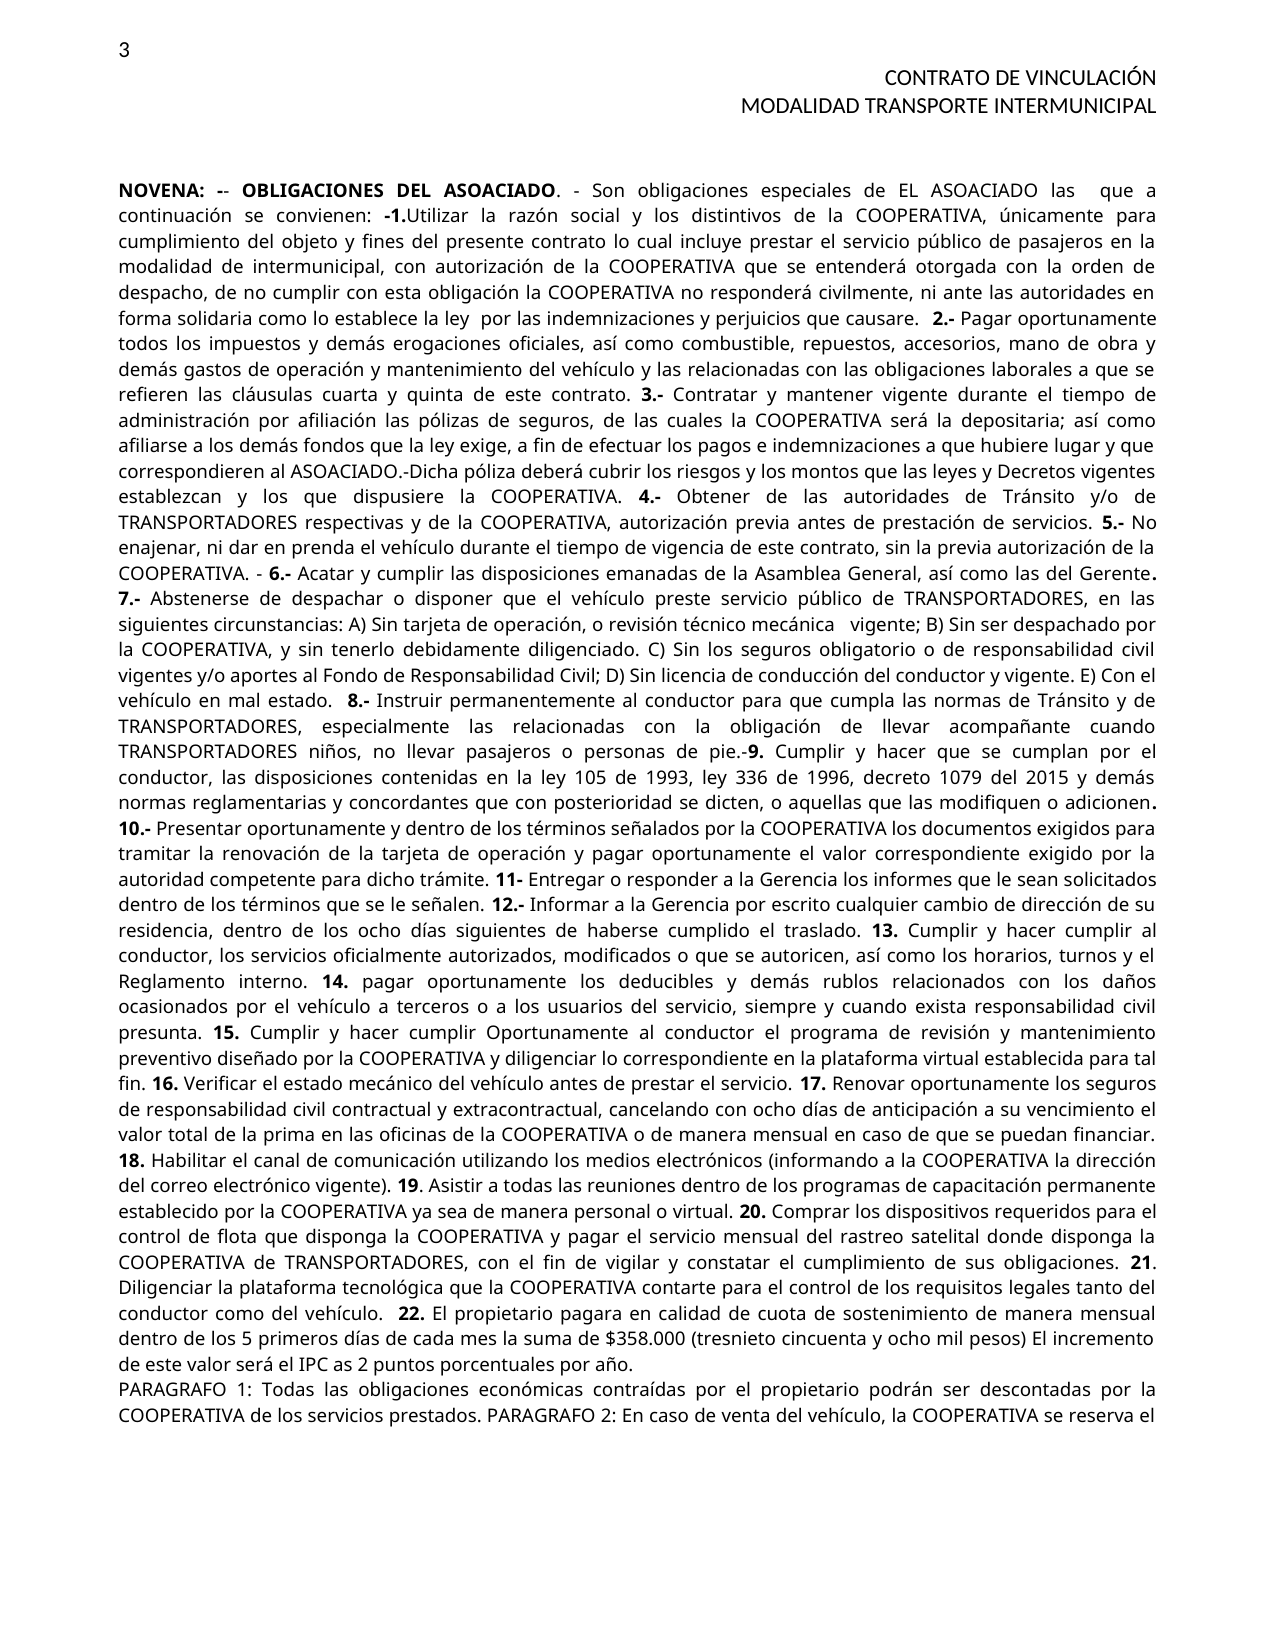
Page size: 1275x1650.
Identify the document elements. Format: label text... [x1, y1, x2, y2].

text NOVENA: -- OBLIGACIONES DEL ASOACIADO. - Son obligaciones especiales de EL ASOACIADO las que a continuación se convienen: -1.Utilizar la razón social y los distintivos de la COOPERATIVA, únicamente para cumplimiento del objeto y fines del presente contrato lo cual incluye prestar el servicio público de pasajeros en la modalidad de intermunicipal, con autorización de la COOPERATIVA que se entenderá otorgada con la orden de despacho, de no cumplir con esta obligación la COOPERATIVA no responderá civilmente, ni ante las autoridades en forma solidaria como lo establece la ley por las indemnizaciones y perjuicios que causare. 2.- Pagar oportunamente todos los impuestos y demás erogaciones oficiales, así como combustible, repuestos, accesorios, mano de obra y demás gastos de operación y mantenimiento del vehículo y las relacionadas con las obligaciones laborales a que se refieren las cláusulas cuarta y quinta de este contrato. 3.- Contratar y mantener vigente durante el tiempo de administración por afiliación las pólizas de seguros, de las cuales la COOPERATIVA será la depositaria; así como afiliarse a los demás fondos que la ley exige, a fin de efectuar los pagos e indemnizaciones a que hubiere lugar y que correspondieren al ASOACIADO.-Dicha póliza deberá cubrir los riesgos y los montos que las leyes y Decretos vigentes establezcan y los que dispusiere la COOPERATIVA. 4.- Obtener de las autoridades de Tránsito y/o de TRANSPORTADORES respectivas y de la COOPERATIVA, autorización previa antes de prestación de servicios. 5.- No enajenar, ni dar en prenda el vehículo durante el tiempo de vigencia de este contrato, sin la previa autorización de la COOPERATIVA. - 6.- Acatar y cumplir las disposiciones emanadas de la Asamblea General, así como las del Gerente. 7.- Abstenerse de despachar o disponer que el vehículo preste servicio público de TRANSPORTADORES, en las siguientes circunstancias: A) Sin tarjeta de operación, o revisión técnico mecánica vigente; B) Sin ser despachado por la COOPERATIVA, y sin tenerlo debidamente diligenciado. C) Sin los seguros obligatorio o de responsabilidad civil vigentes y/o aportes al Fondo de Responsabilidad Civil; D) Sin licencia de conducción del conductor y vigente. E) Con el vehículo en mal estado. 8.- Instruir permanentemente al conductor para que cumpla las normas de Tránsito y de TRANSPORTADORES, especialmente las relacionadas con la obligación de llevar acompañante cuando TRANSPORTADORES niños, no llevar pasajeros o personas de pie.-9. Cumplir y hacer que se cumplan por el conductor, las disposiciones contenidas en la ley 105 de 1993, ley 336 de 1996, decreto 1079 del 2015 y demás normas reglamentarias y concordantes que con posterioridad se dicten, o aquellas que las modifiquen o adicionen. 10.- Presentar oportunamente y dentro de los términos señalados por la COOPERATIVA los documentos exigidos para tramitar la renovación de la tarjeta de operación y pagar oportunamente el valor correspondiente exigido por la autoridad competente para dicho trámite. 11- Entregar o responder a la Gerencia los informes que le sean solicitados dentro de los términos que se le señalen. 12.- Informar a la Gerencia por escrito cualquier cambio de dirección de su residencia, dentro de los ocho días siguientes de haberse cumplido el traslado. 13. Cumplir y hacer cumplir al conductor, los servicios oficialmente autorizados, modificados o que se autoricen, así como los horarios, turnos y el Reglamento interno. 14. pagar oportunamente los deducibles y demás rublos relacionados con los daños ocasionados por el vehículo a terceros o a los usuarios del servicio, siempre y cuando exista responsabilidad civil presunta. 15. Cumplir y hacer cumplir Oportunamente al conductor el programa de revisión y mantenimiento preventivo diseñado por la COOPERATIVA y diligenciar lo correspondiente en la plataforma virtual establecida para tal fin. 16. Verificar el estado mecánico del vehículo antes de prestar el servicio. 17. Renovar oportunamente los seguros de responsabilidad civil contractual y extracontractual, cancelando con ocho días de anticipación a su vencimiento el valor total de la prima en las oficinas de la COOPERATIVA o de manera mensual en caso de que se puedan financiar. 18. Habilitar el canal de comunicación utilizando los medios electrónicos (informando a la COOPERATIVA la dirección del correo electrónico vigente). 19. Asistir a todas las reuniones dentro de los programas de capacitación permanente establecido por la COOPERATIVA ya sea de manera personal o virtual. 20. Comprar los dispositivos requeridos para el control de flota que disponga la COOPERATIVA y pagar el servicio mensual del rastreo satelital donde disponga la COOPERATIVA de TRANSPORTADORES, con el fin de vigilar y constatar el cumplimiento de sus obligaciones. 21. Diligenciar la plataforma tecnológica que la COOPERATIVA contarte para el control de los requisitos legales tanto del conductor como del vehículo. 22. El propietario pagara en calidad de cuota de sostenimiento de manera mensual dentro de los 5 primeros días de cada mes la suma de $358.000 (tresnieto cincuenta y ocho mil pesos) El incremento de este valor será el IPC as 2 puntos porcentuales por año. [118, 177, 1157, 1377]
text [118, 1377, 1157, 1428]
